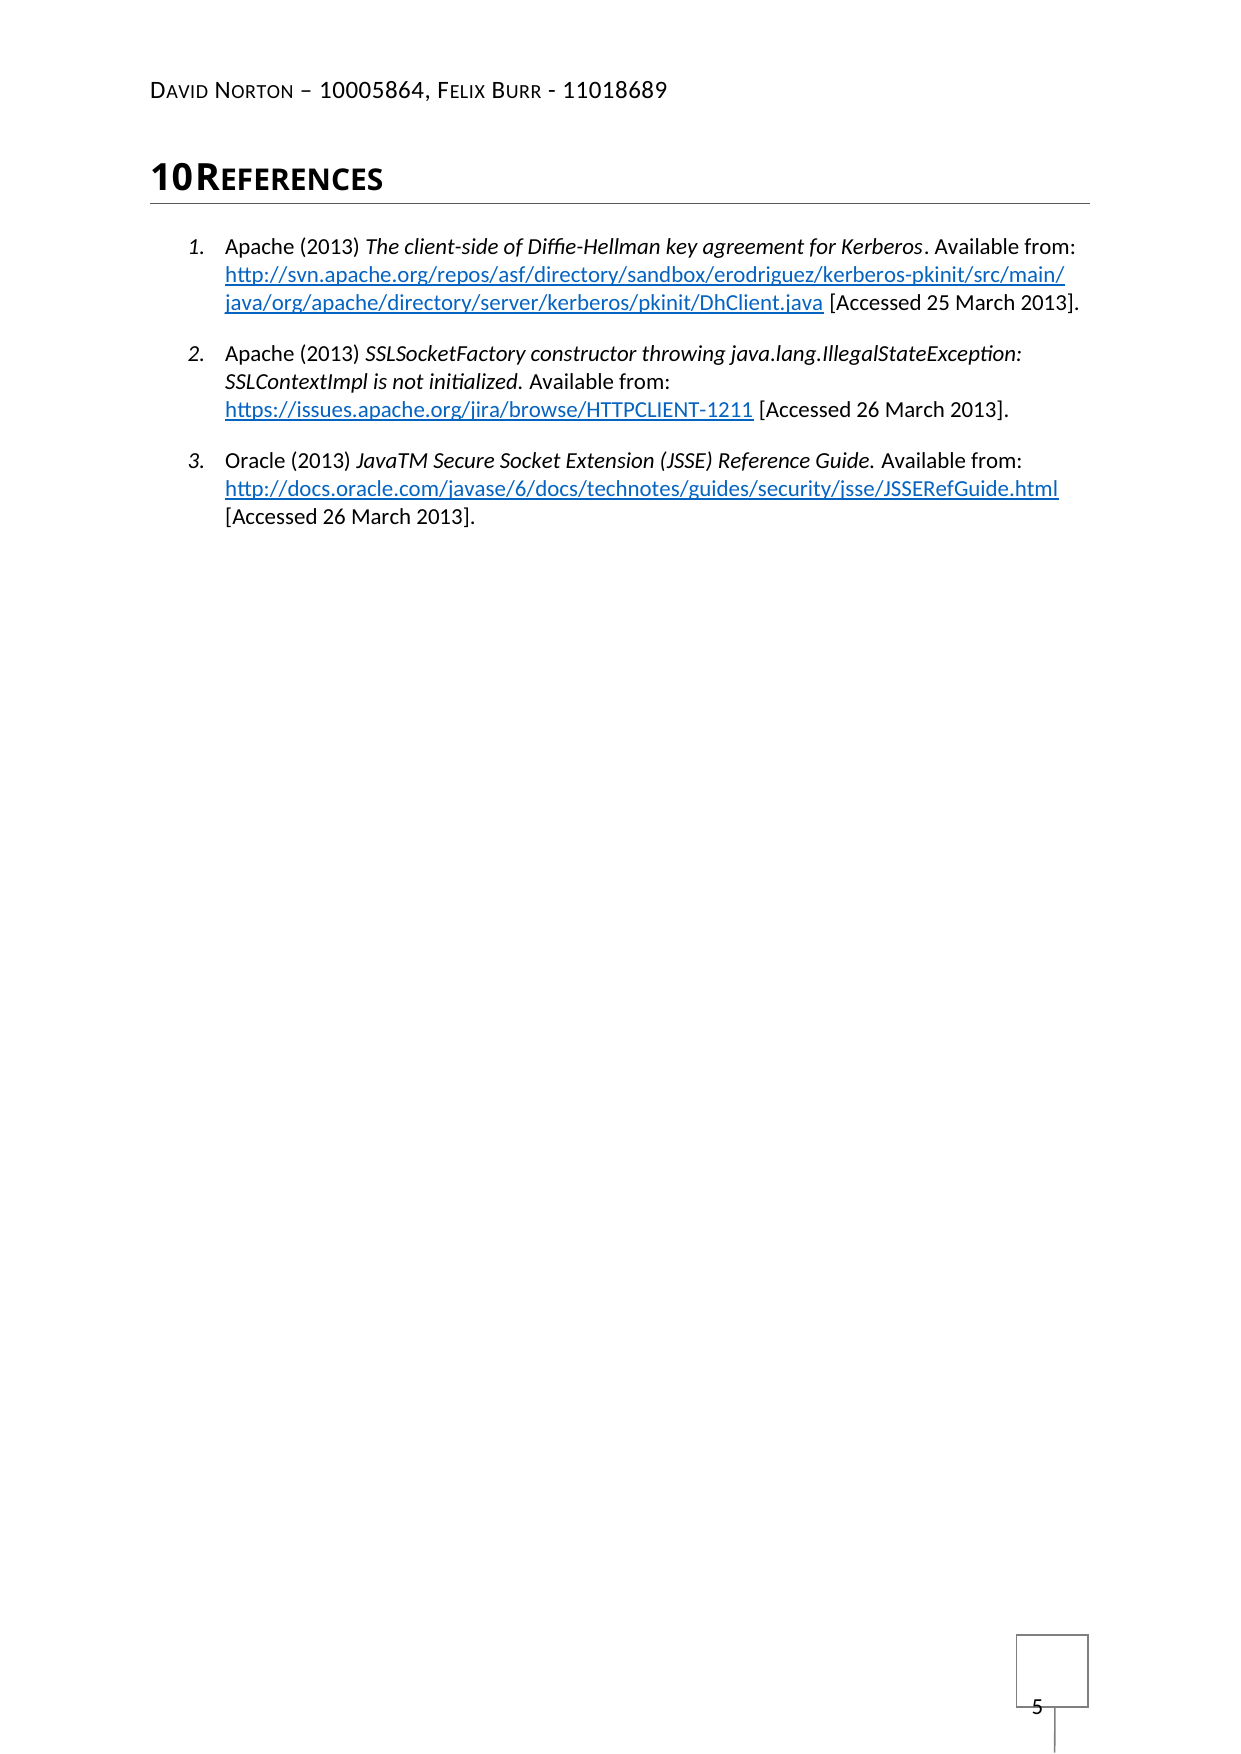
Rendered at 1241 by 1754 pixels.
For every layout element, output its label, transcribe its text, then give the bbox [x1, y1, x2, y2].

list Apache (2013) The client-side of Diffie-Hellman key agreement for Kerberos. Available from: http://svn.apache.org/repos/asf/directory/sandbox/erodriguez/kerberos-pkinit/src/main/java/org/apache/directory/server/kerberos/pkinit/DhClient.java [Accessed 25 March 2013]. [187, 232, 1090, 316]
list Oracle (2013) JavaTM Secure Socket Extension (JSSE) Reference Guide. Available from: http://docs.oracle.com/javase/6/docs/technotes/guides/security/jsse/JSSERefGuide.html [Accessed 26 March 2013]. [187, 446, 1090, 530]
list Apache (2013) SSLSocketFactory constructor throwing java.lang.IllegalStateException: SSLContextImpl is not initialized. Available from: https://issues.apache.org/jira/browse/HTTPCLIENT-1211 [Accessed 26 March 2013]. [187, 339, 1090, 423]
subtitle References [150, 150, 1090, 203]
